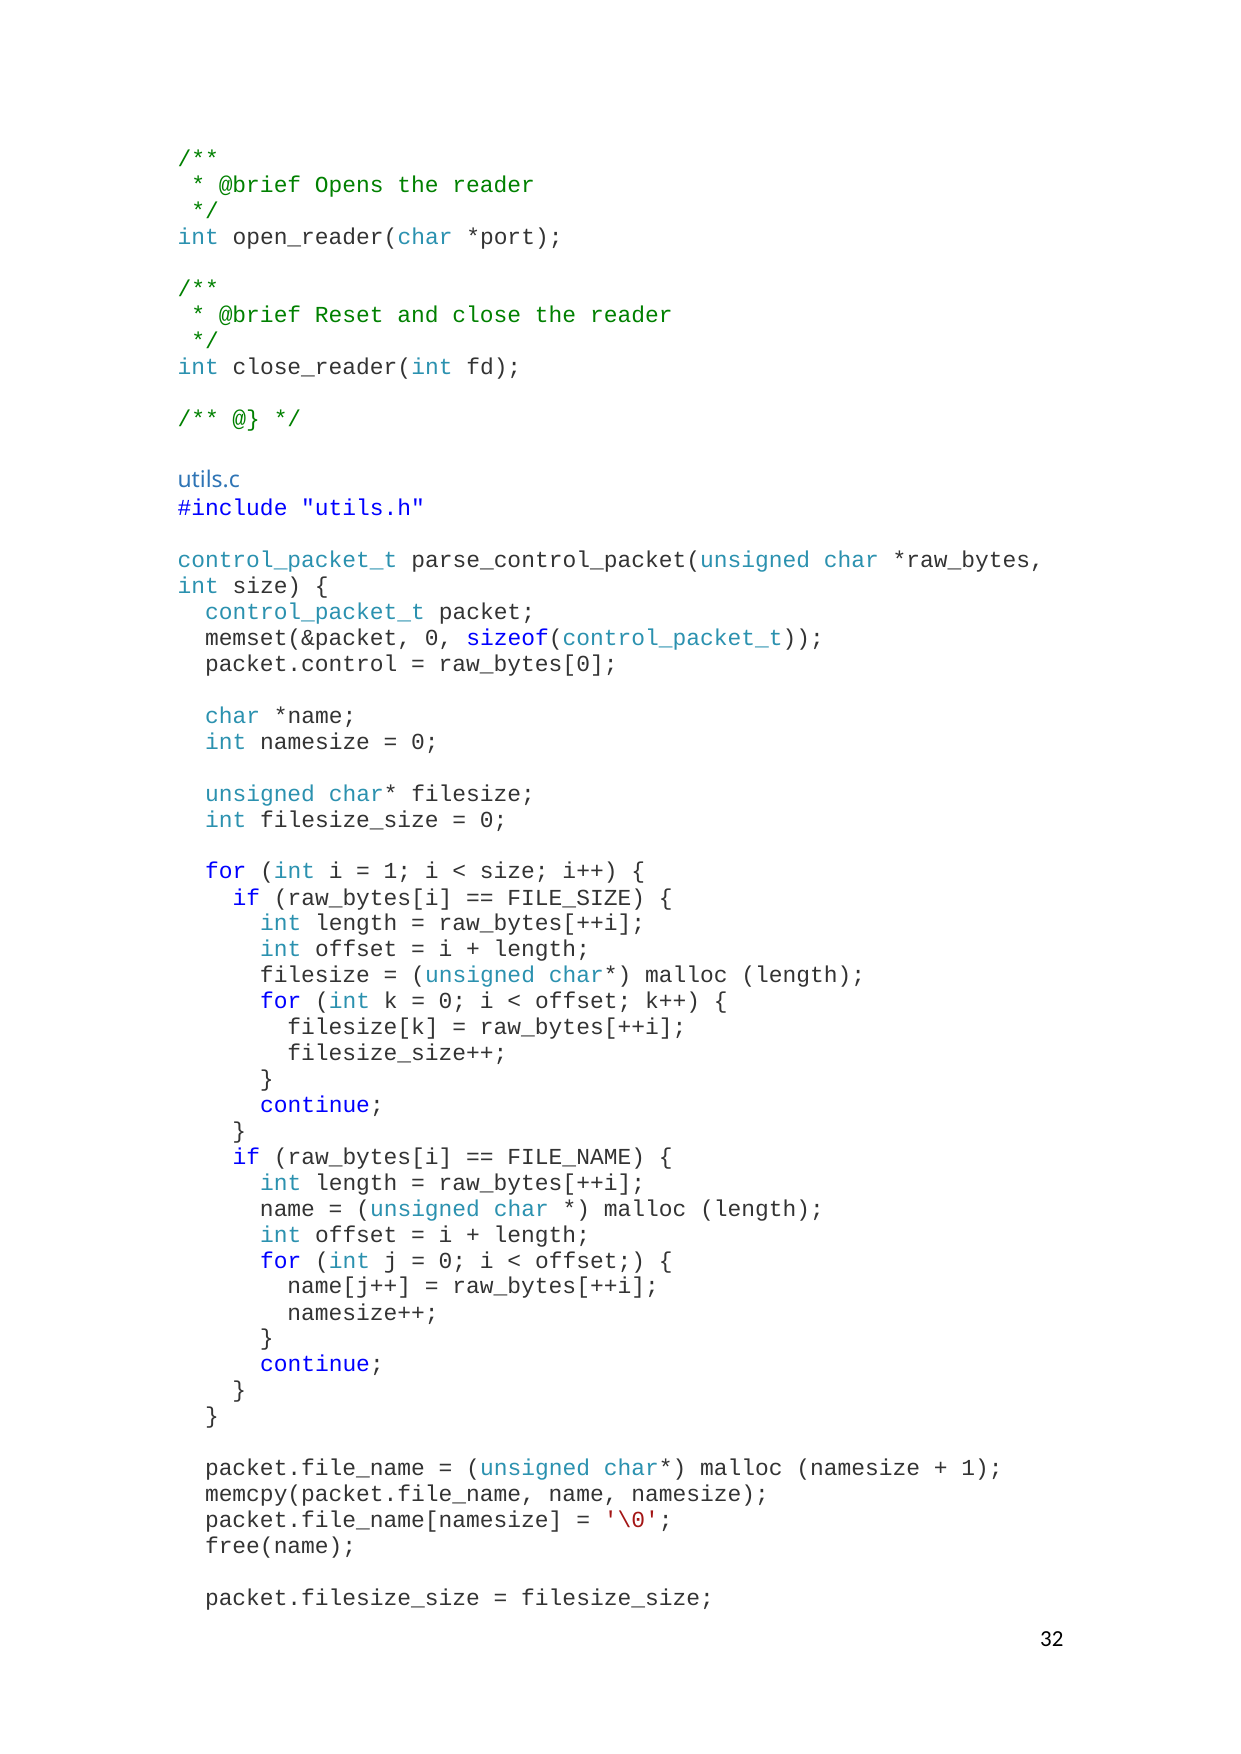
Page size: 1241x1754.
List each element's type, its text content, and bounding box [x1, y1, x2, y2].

text control_packet_t parse_control_packet(unsigned char *raw_bytes, int size) { [177, 549, 1063, 601]
text for (int k = 0; i < offset; k++) { [177, 989, 1063, 1016]
text name = (unsigned char *) malloc (length); [177, 1197, 1063, 1223]
text } [177, 1327, 1063, 1353]
text continue; [177, 1353, 1063, 1379]
text int length = raw_bytes[++i]; [177, 912, 1063, 938]
text for (int j = 0; i < offset;) { [177, 1249, 1063, 1275]
text } [177, 1404, 1063, 1431]
text continue; [177, 1093, 1063, 1119]
text } [177, 1379, 1063, 1404]
text namesize++; [177, 1301, 1063, 1327]
text filesize_size++; [177, 1041, 1063, 1067]
text char *name; [177, 704, 1063, 730]
text for (int i = 1; i < size; i++) { [177, 860, 1063, 886]
text /** [177, 277, 1063, 303]
text int open_reader(char *port); [177, 225, 1063, 251]
text } [177, 1067, 1063, 1093]
text control_packet_t packet; [177, 601, 1063, 626]
text int offset = i + length; [177, 938, 1063, 964]
text int length = raw_bytes[++i]; [177, 1171, 1063, 1197]
text */ [177, 199, 1063, 225]
subtitle utils.c [177, 463, 1063, 494]
text int namesize = 0; [177, 730, 1063, 756]
text if (raw_bytes[i] == FILE_NAME) { [177, 1145, 1063, 1171]
text int close_reader(int fd); [177, 355, 1063, 381]
text packet.file_name[namesize] = '\0'; [177, 1508, 1063, 1534]
text free(name); [177, 1534, 1063, 1560]
text * @brief Reset and close the reader [177, 303, 1063, 329]
text packet.filesize_size = filesize_size; [177, 1586, 1063, 1612]
text name[j++] = raw_bytes[++i]; [177, 1275, 1063, 1301]
text /** @} */ [177, 407, 1063, 433]
text /** [177, 148, 1063, 173]
text int offset = i + length; [177, 1223, 1063, 1249]
text int filesize_size = 0; [177, 808, 1063, 834]
text packet.control = raw_bytes[0]; [177, 652, 1063, 678]
text #include "utils.h" [177, 497, 1063, 523]
text } [177, 1119, 1063, 1145]
text unsigned char* filesize; [177, 782, 1063, 808]
text if (raw_bytes[i] == FILE_SIZE) { [177, 886, 1063, 912]
text filesize = (unsigned char*) malloc (length); [177, 964, 1063, 989]
text */ [177, 329, 1063, 355]
text filesize[k] = raw_bytes[++i]; [177, 1016, 1063, 1041]
text * @brief Opens the reader [177, 173, 1063, 199]
text memcpy(packet.file_name, name, namesize); [177, 1482, 1063, 1508]
text packet.file_name = (unsigned char*) malloc (namesize + 1); [177, 1456, 1063, 1482]
text memset(&packet, 0, sizeof(control_packet_t)); [177, 626, 1063, 652]
